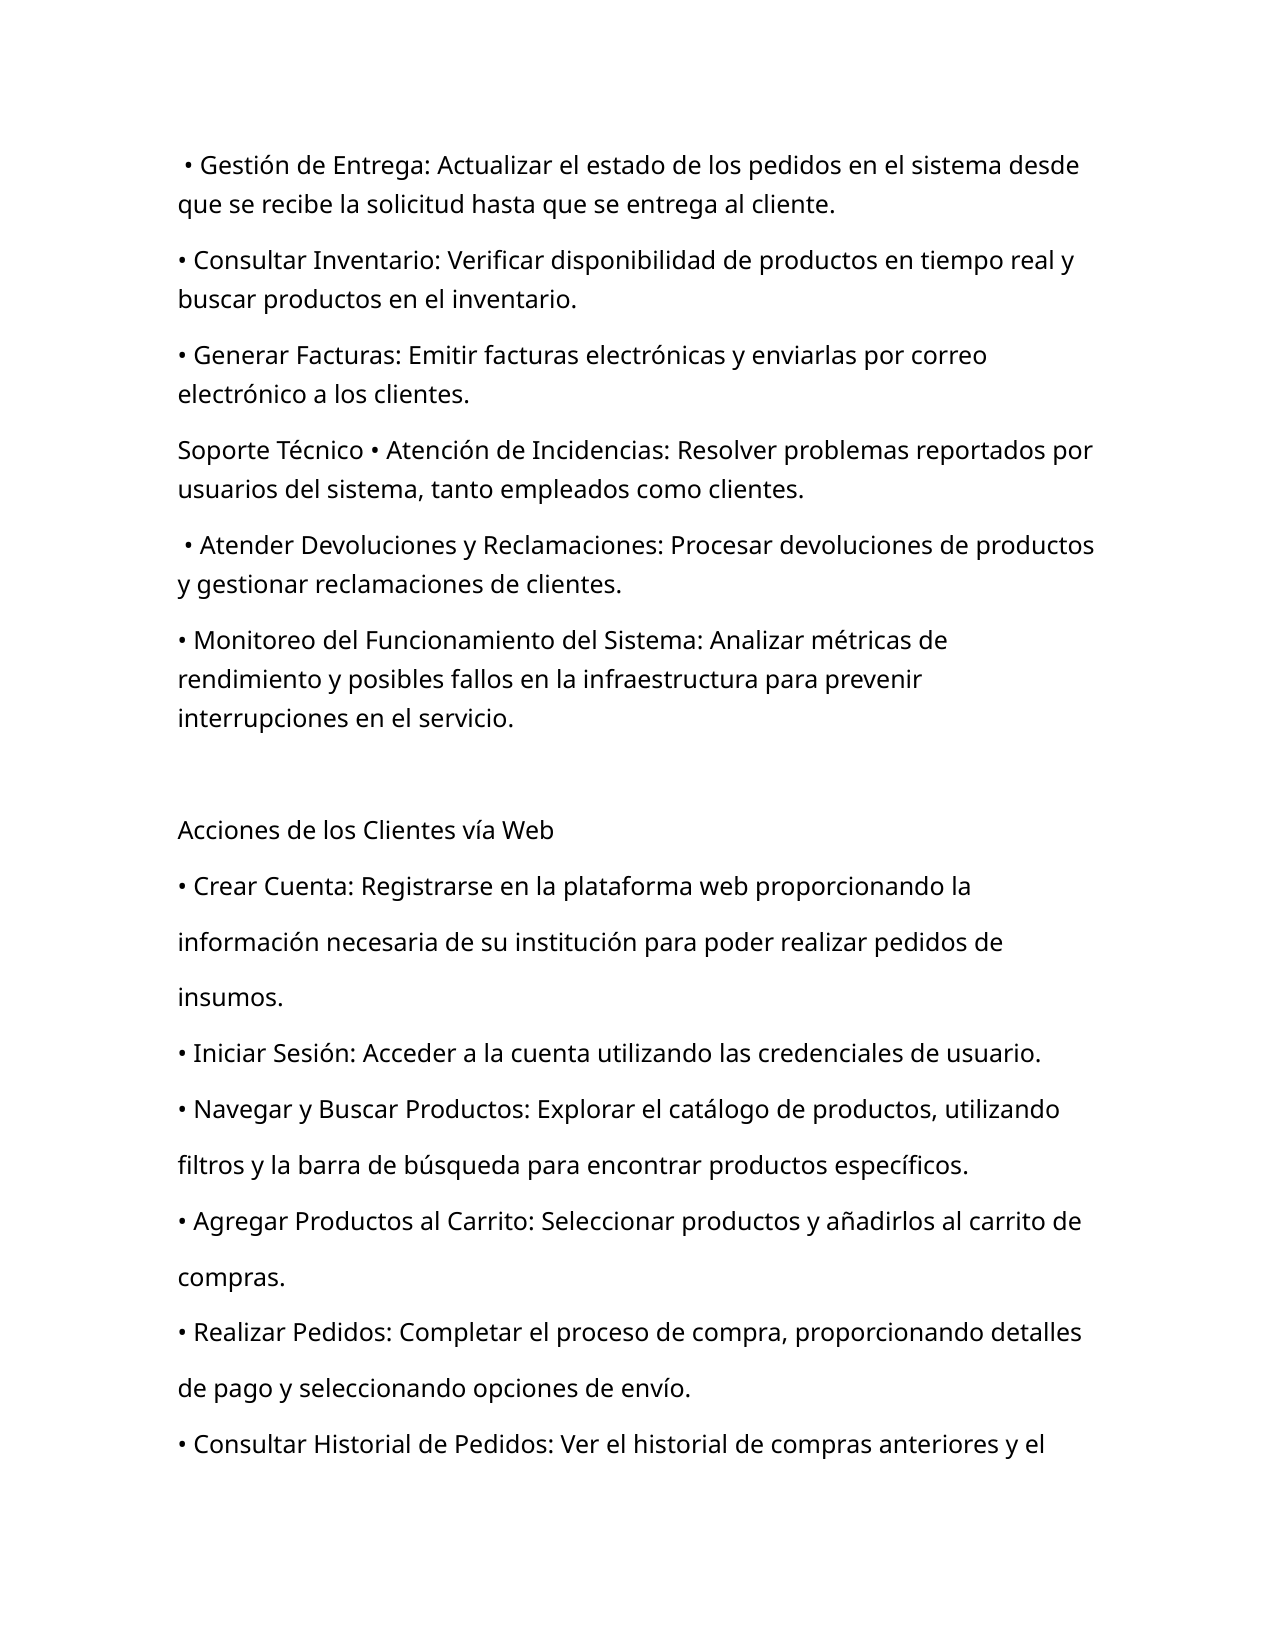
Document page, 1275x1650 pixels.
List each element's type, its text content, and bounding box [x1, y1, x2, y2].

text • Consultar Inventario: Verificar disponibilidad de productos en tiempo real y buscar productos en el inventario. [177, 243, 1098, 316]
text • Navegar y Buscar Productos: Explorar el catálogo de productos, utilizando [177, 1092, 1098, 1126]
text • Gestión de Entrega: Actualizar el estado de los pedidos en el sistema desde que se recibe la solicitud hasta que se entrega al cliente. [177, 148, 1098, 221]
text información necesaria de su institución para poder realizar pedidos de [177, 924, 1098, 958]
text Soporte Técnico • Atención de Incidencias: Resolver problemas reportados por usuarios del sistema, tanto empleados como clientes. [177, 433, 1098, 506]
text • Agregar Productos al Carrito: Seleccionar productos y añadirlos al carrito de [177, 1203, 1098, 1237]
text • Generar Facturas: Emitir facturas electrónicas y enviarlas por correo electrónico a los clientes. [177, 338, 1098, 411]
text Acciones de los Clientes vía Web [177, 813, 1098, 847]
text • Crear Cuenta: Registrarse en la plataforma web proporcionando la [177, 868, 1098, 902]
text de pago y seleccionando opciones de envío. [177, 1371, 1098, 1405]
text • Atender Devoluciones y Reclamaciones: Procesar devoluciones de productos y gestionar reclamaciones de clientes. [177, 528, 1098, 601]
text filtros y la barra de búsqueda para encontrar productos específicos. [177, 1148, 1098, 1182]
text compras. [177, 1259, 1098, 1293]
text • Realizar Pedidos: Completar el proceso de compra, proporcionando detalles [177, 1315, 1098, 1349]
text insumos. [177, 980, 1098, 1014]
text • Monitoreo del Funcionamiento del Sistema: Analizar métricas de rendimiento y posibles fallos en la infraestructura para prevenir interrupciones en el servicio. [177, 623, 1098, 735]
text • Iniciar Sesión: Acceder a la cuenta utilizando las credenciales de usuario. [177, 1036, 1098, 1070]
text • Consultar Historial de Pedidos: Ver el historial de compras anteriores y el [177, 1427, 1098, 1461]
